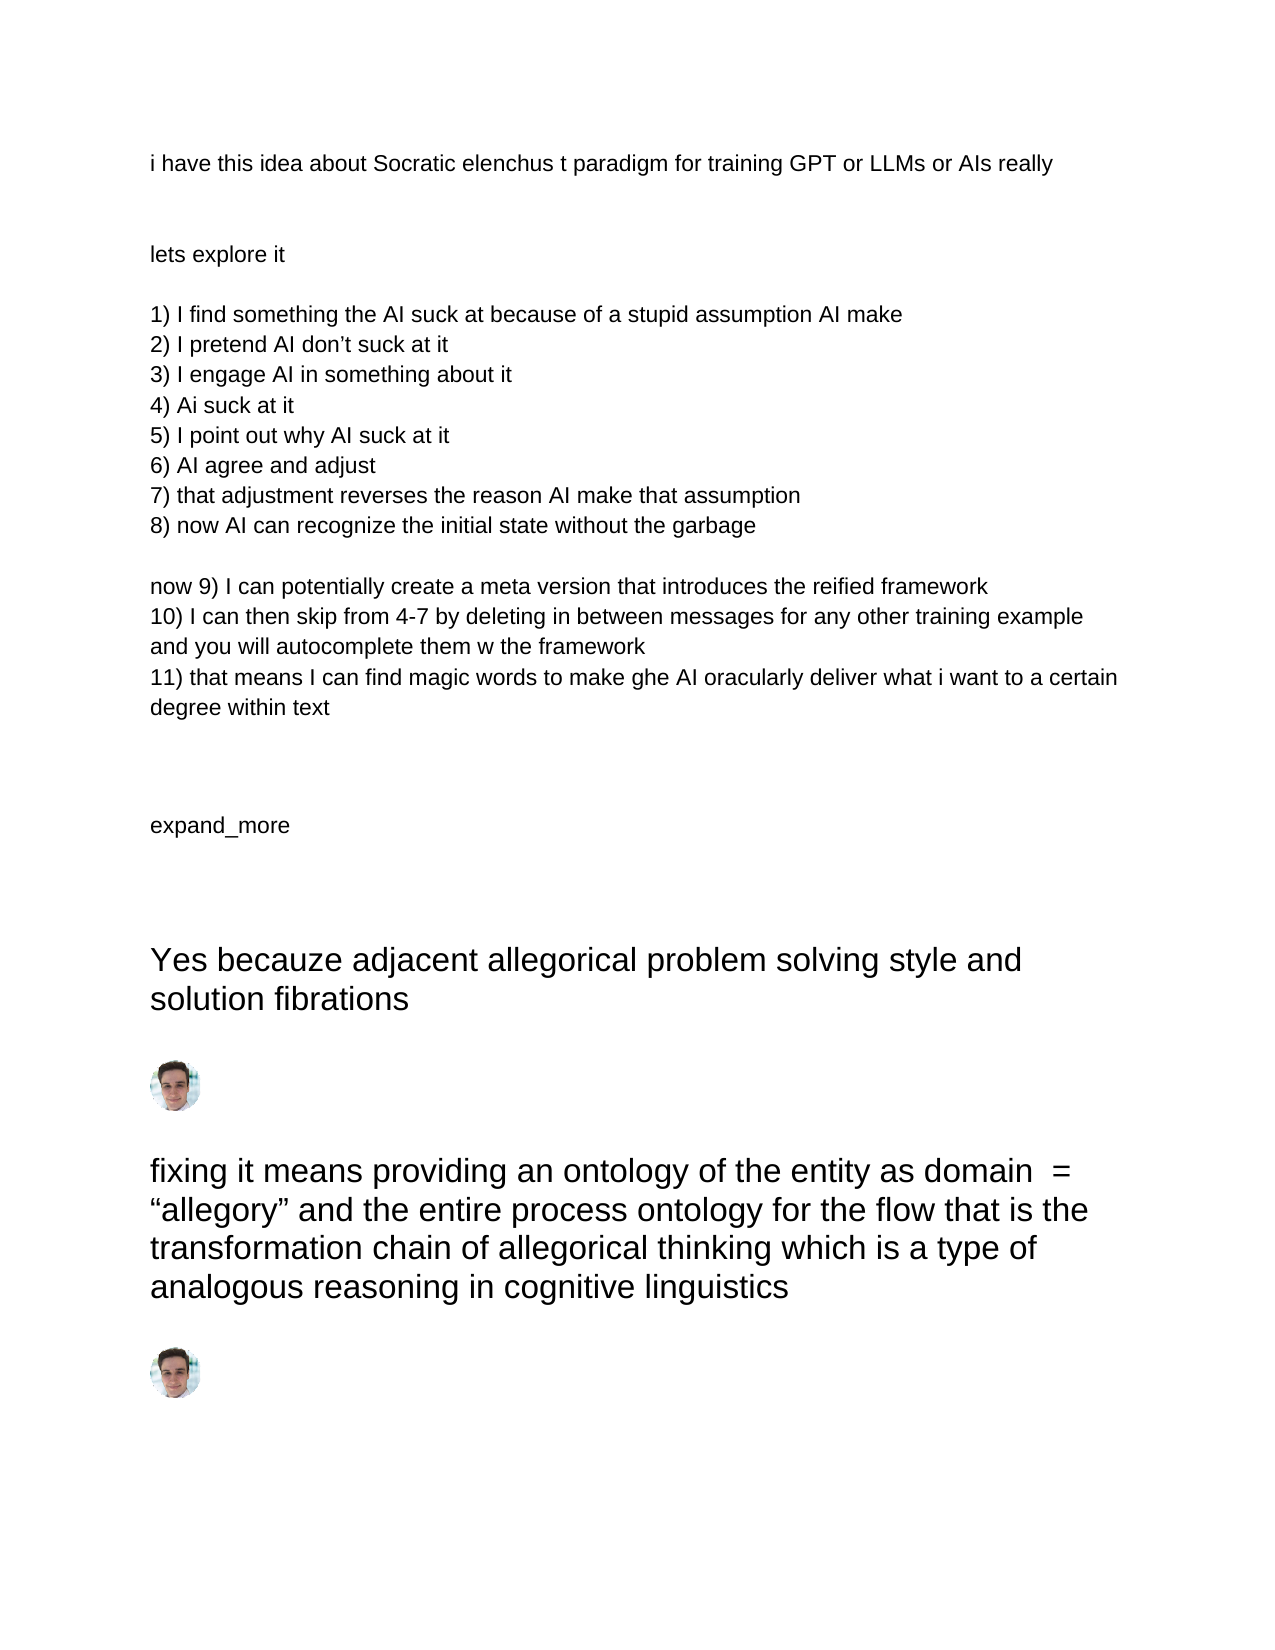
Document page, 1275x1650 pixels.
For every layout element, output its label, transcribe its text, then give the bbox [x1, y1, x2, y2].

picture [150, 1347, 200, 1398]
picture [150, 1060, 200, 1111]
text 4) Ai suck at it [150, 392, 1125, 418]
text 6) AI agree and adjust [150, 452, 1125, 478]
text 8) now AI can recognize the initial state without the garbage [150, 512, 1125, 539]
text 1) I find something the AI suck at because of a stupid assumption AI make [150, 301, 1125, 327]
text 2) I pretend AI don’t suck at it [150, 331, 1125, 358]
text now 9) I can potentially create a meta version that introduces the reified framework [150, 573, 1125, 599]
text 3) I engage AI in something about it [150, 361, 1125, 388]
text 11) that means I can find magic words to make ghe AI oracularly deliver what i want to a certain degree within text [150, 663, 1125, 720]
text expand_more [150, 812, 1125, 839]
text 5) I point out why AI suck at it [150, 422, 1125, 448]
text i have this idea about Socratic elenchus t paradigm for training GPT or LLMs or AIs really [150, 150, 1125, 176]
subtitle Yes becauze adjacent allegorical problem solving style and solution fibrations [150, 941, 1125, 1017]
subtitle fixing it means providing an ontology of the entity as domain = “allegory” and the entire process ontology for the flow that is the transformation chain of allegorical thinking which is a type of analogous reasoning in cognitive linguistics [150, 1151, 1125, 1305]
text 10) I can then skip from 4-7 by deleting in between messages for any other training example and you will autocomplete them w the framework [150, 603, 1125, 660]
text 7) that adjustment reverses the reason AI make that assumption [150, 482, 1125, 509]
text lets explore it [150, 241, 1125, 267]
